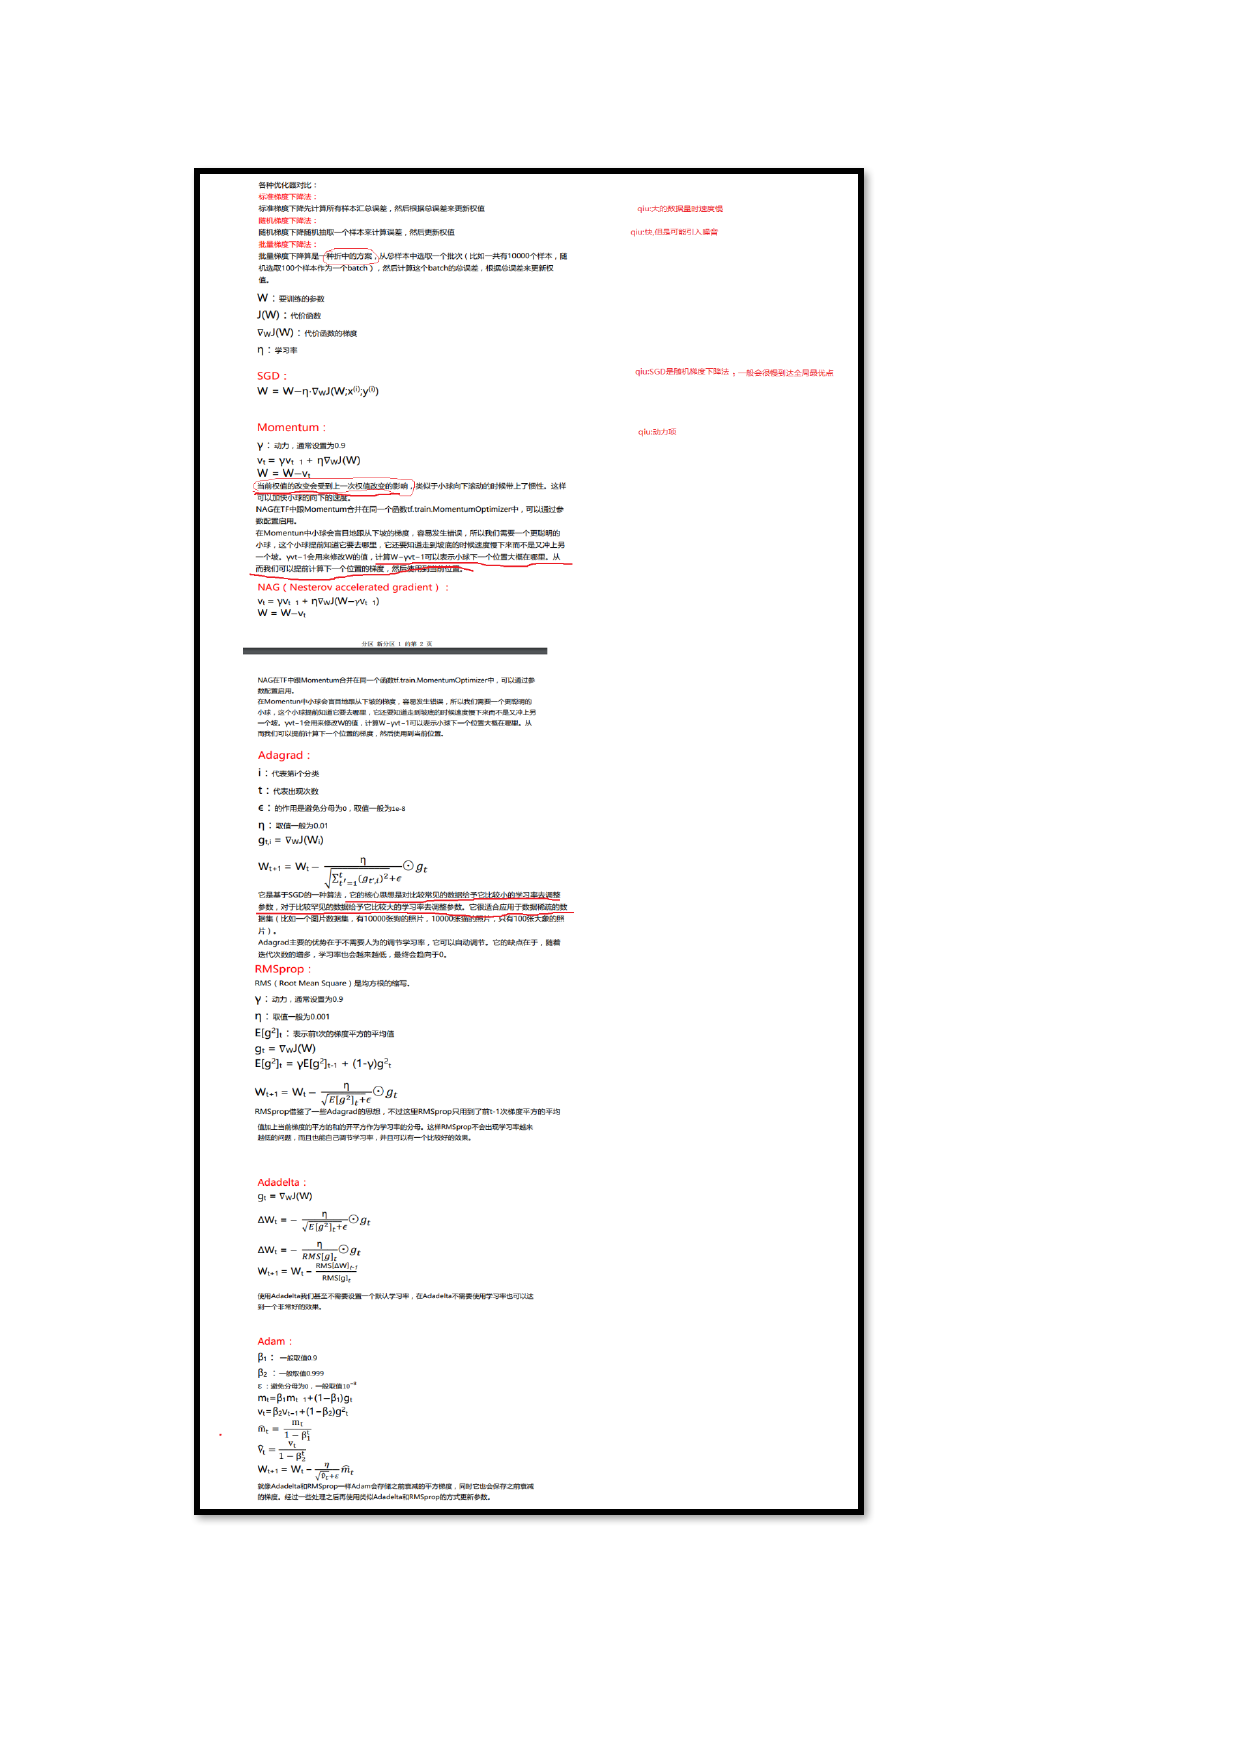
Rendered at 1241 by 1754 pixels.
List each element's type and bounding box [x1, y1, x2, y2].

picture [200, 174, 858, 1509]
